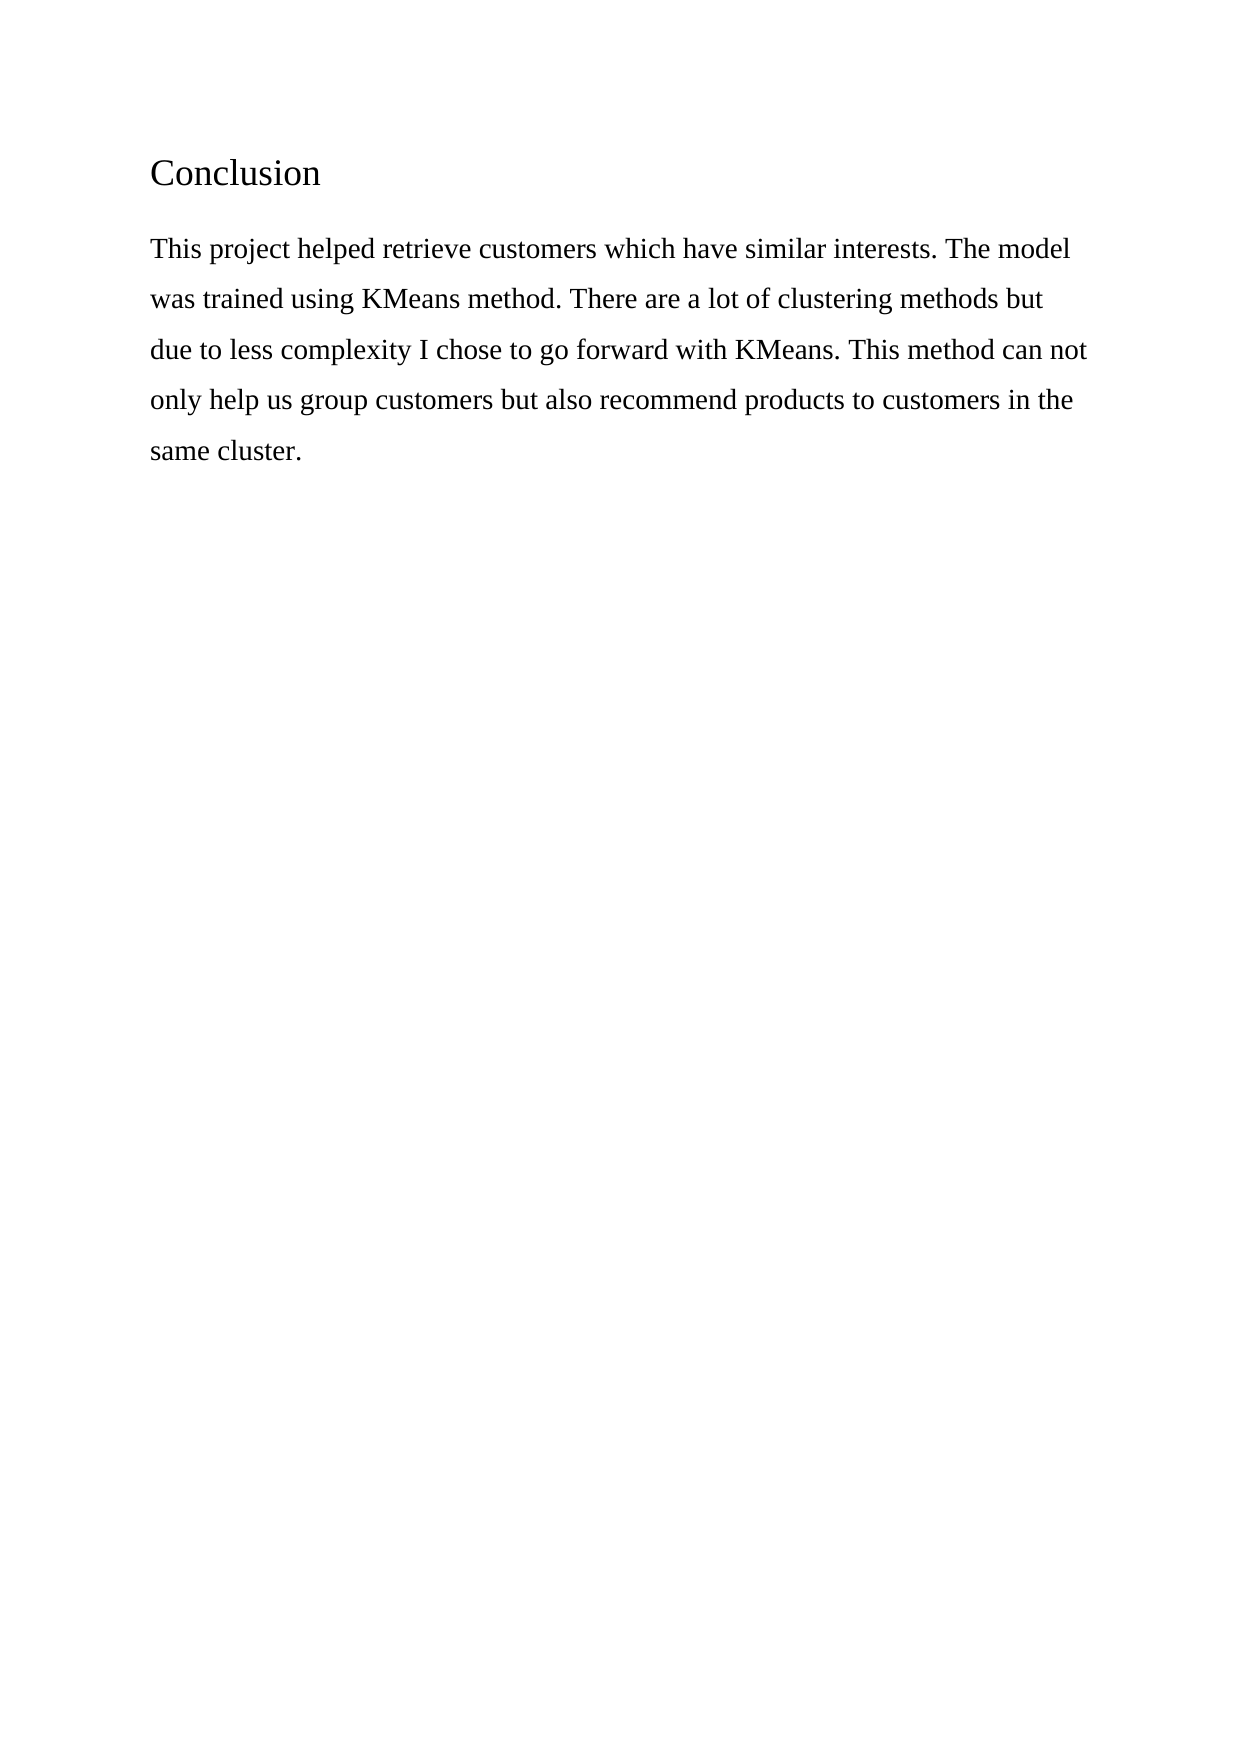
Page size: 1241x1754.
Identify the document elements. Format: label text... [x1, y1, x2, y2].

text Conclusion [150, 150, 1090, 193]
text This project helped retrieve customers which have similar interests. The model was trained using KMeans method. There are a lot of clustering methods but due to less complexity I chose to go forward with KMeans. This method can not only help us group customers but also recommend products to customers in the same cluster. [150, 231, 1090, 466]
